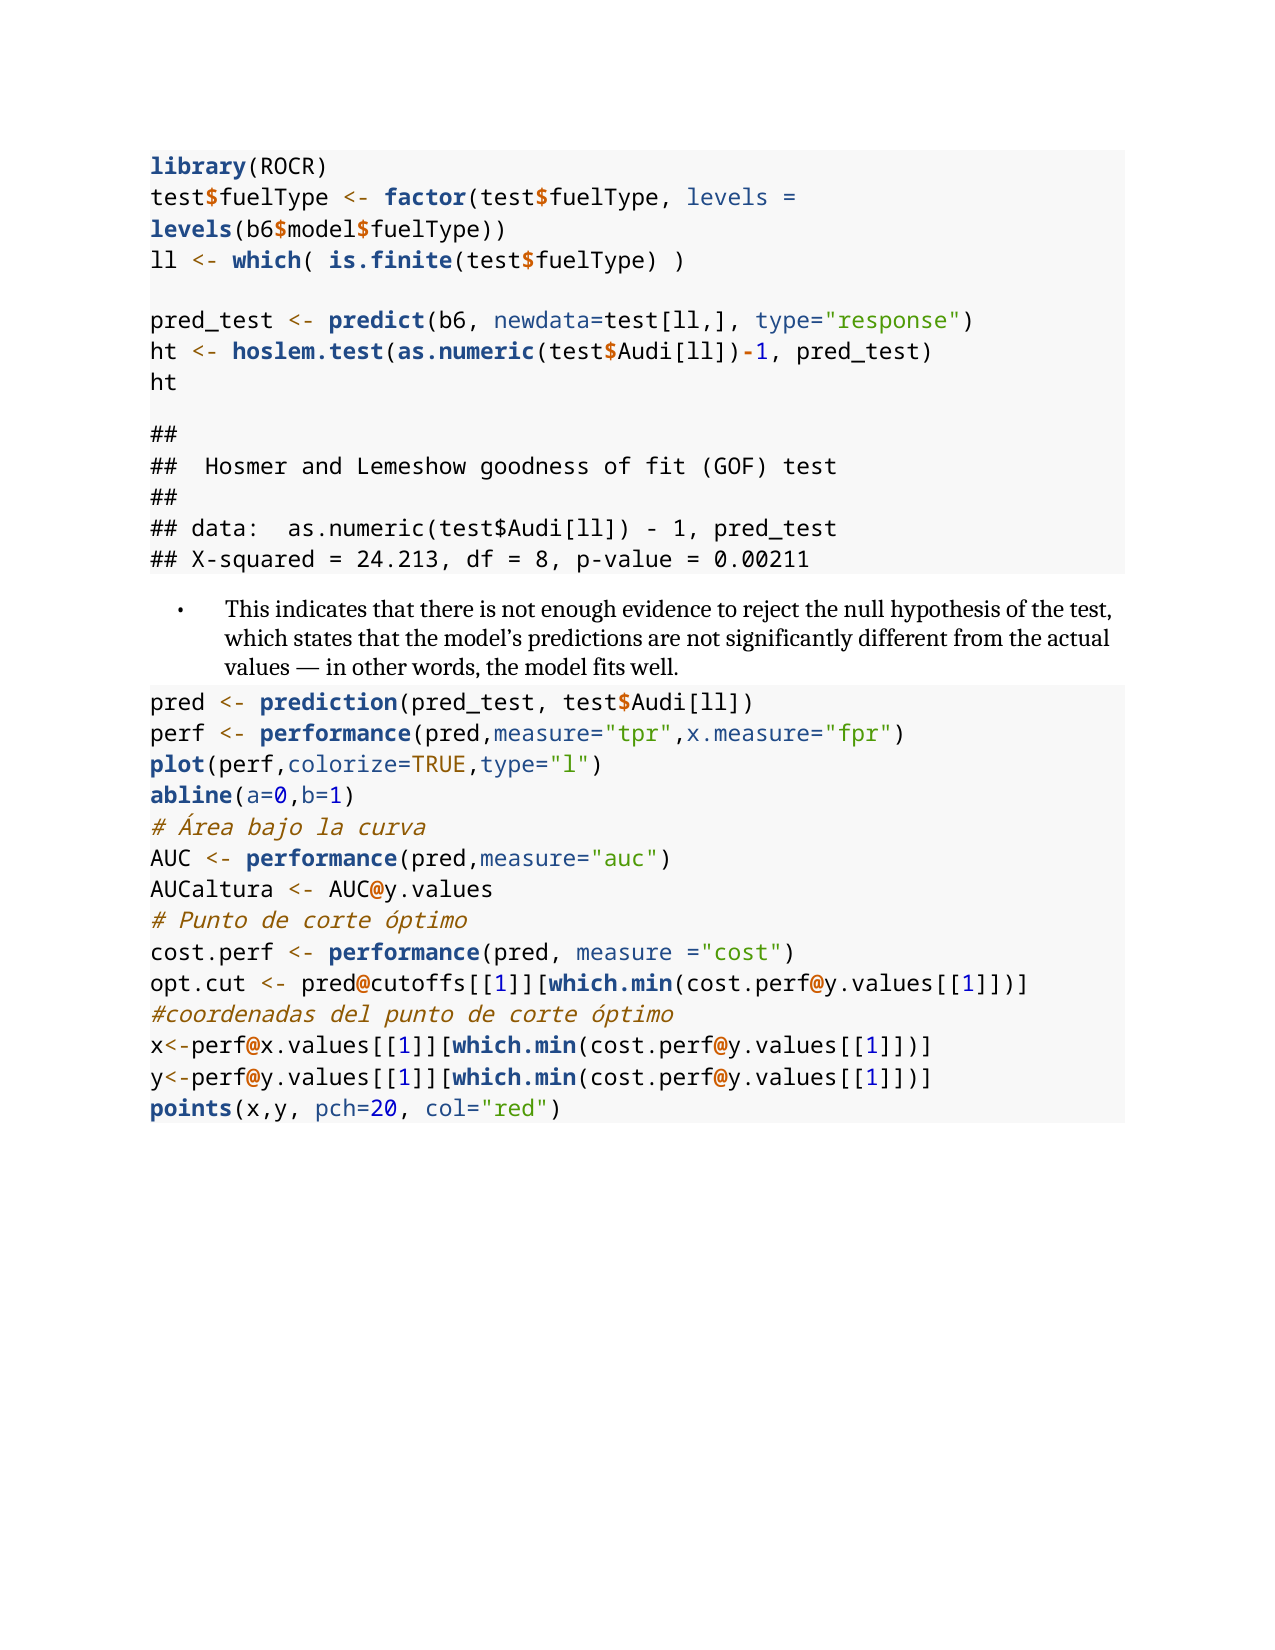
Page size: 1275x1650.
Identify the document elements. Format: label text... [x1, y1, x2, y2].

text ## ## Hosmer and Lemeshow goodness of fit (GOF) test ## ## data: as.numeric(test$Audi[ll]) - 1, pred_test ## X-squared = 24.213, df = 8, p-value = 0.00211 [150, 418, 1125, 574]
list This indicates that there is not enough evidence to reject the null hypothesis of the test, which states that the model’s predictions are not significantly different from the actual values — in other words, the model fits well. [175, 595, 1125, 682]
text pred <- prediction(pred_test, test$Audi[ll]) perf <- performance(pred,measure="tpr",x.measure="fpr") plot(perf,colorize=TRUE,type="l") abline(a=0,b=1) # Área bajo la curva AUC <- performance(pred,measure="auc") AUCaltura <- AUC@y.values # Punto de corte óptimo cost.perf <- performance(pred, measure ="cost") opt.cut <- pred@cutoffs[[1]][which.min(cost.perf@y.values[[1]])] #coordenadas del punto de corte óptimo x<-perf@x.values[[1]][which.min(cost.perf@y.values[[1]])] y<-perf@y.values[[1]][which.min(cost.perf@y.values[[1]])] points(x,y, pch=20, col="red") [356, 685, 1125, 1123]
text library(ROCR) test$fuelType <- factor(test$fuelType, levels = levels(b6$model$fuelType)) ll <- which( is.finite(test$fuelType) ) pred_test <- predict(b6, newdata=test[ll,], type="response") ht <- hoslem.test(as.numeric(test$Audi[ll])-1, pred_test) ht [150, 150, 1125, 397]
